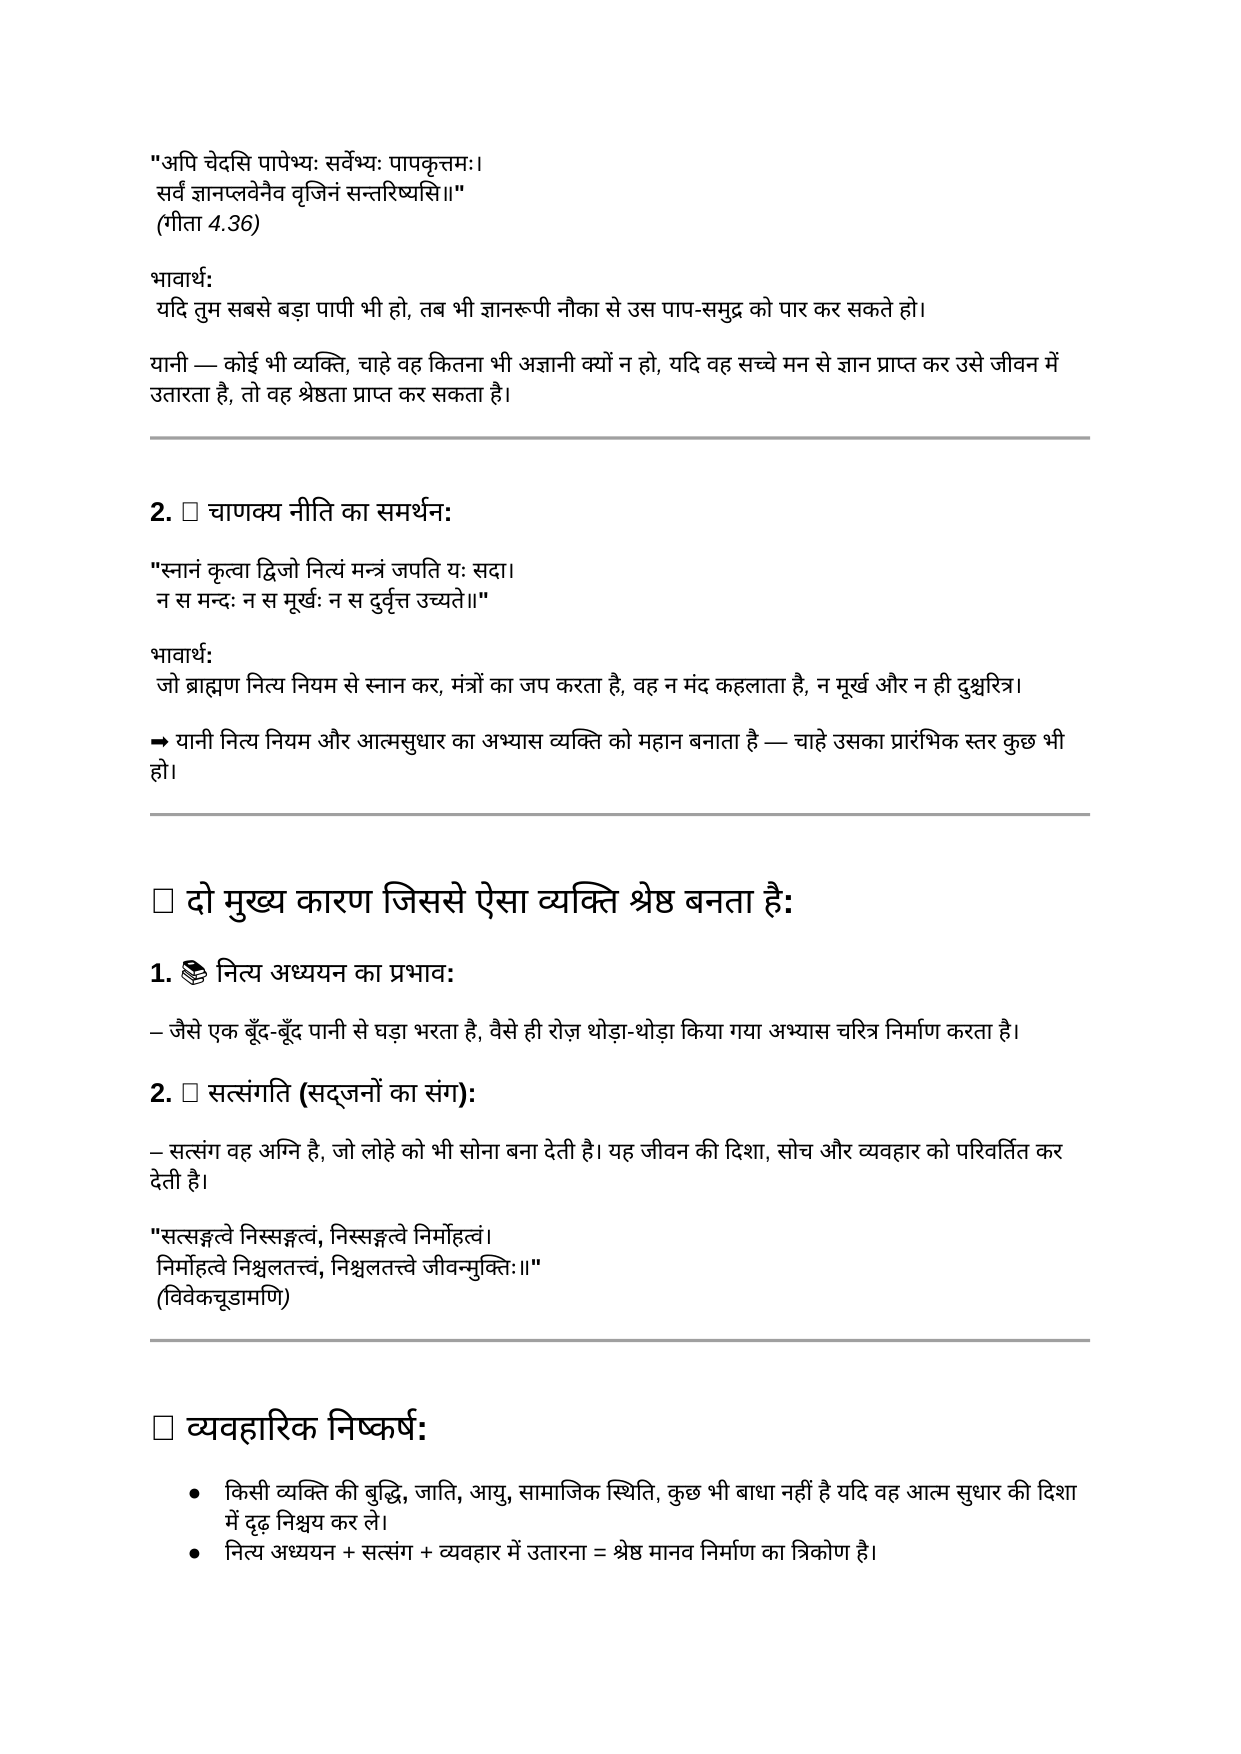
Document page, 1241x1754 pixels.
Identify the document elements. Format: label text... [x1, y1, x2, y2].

text भावार्थ: यदि तुम सबसे बड़ा पापी भी हो, तब भी ज्ञानरूपी नौका से उस पाप-समुद्र को पार कर सकते हो। [150, 266, 1090, 322]
subtitle 2. 📖 चाणक्य नीति का समर्थन: [150, 496, 1090, 527]
text भावार्थ: जो ब्राह्मण नित्य नियम से स्नान कर, मंत्रों का जप करता है, वह न मंद कहलाता है, न मूर्ख और न ही दुश्चरित्र। [150, 642, 1090, 699]
subtitle 🔑 दो मुख्य कारण जिससे ऐसा व्यक्ति श्रेष्ठ बनता है: [150, 881, 1090, 921]
list नित्य अध्ययन + सत्संग + व्यवहार में उतारना = श्रेष्ठ मानव निर्माण का त्रिकोण है। [187, 1539, 1090, 1565]
subtitle 1. 📚 नित्य अध्ययन का प्रभाव: [150, 957, 1090, 988]
list किसी व्यक्ति की बुद्धि, जाति, आयु, सामाजिक स्थिति, कुछ भी बाधा नहीं है यदि वह आत्म सुधार की दिशा में दृढ़ निश्चय कर ले। [187, 1478, 1090, 1535]
text – जैसे एक बूँद-बूँद पानी से घड़ा भरता है, वैसे ही रोज़ थोड़ा-थोड़ा किया गया अभ्यास चरित्र निर्माण करता है। [150, 1018, 1090, 1044]
text "स्नानं कृत्वा द्विजो नित्यं मन्त्रं जपति यः सदा। न स मन्दः न स मूर्खः न स दुर्वृत्त उच्यते॥" [150, 557, 1090, 613]
subtitle 🧠 व्यवहारिक निष्कर्ष: [150, 1407, 1090, 1447]
text "अपि चेदसि पापेभ्यः सर्वेभ्यः पापकृत्तमः। सर्वं ज्ञानप्लवेनैव वृजिनं सन्तरिष्यसि॥" (गीता 4.36) [150, 150, 1090, 237]
text "सत्सङ्गत्वे निस्सङ्गत्वं, निस्सङ्गत्वे निर्मोहत्वं। निर्मोहत्वे निश्चलतत्त्वं, निश्चलतत्त्वे जीवन्मुक्तिः॥" (विवेकचूडामणि) [150, 1223, 1090, 1310]
text – सत्संग वह अग्नि है, जो लोहे को भी सोना बना देती है। यह जीवन की दिशा, सोच और व्यवहार को परिवर्तित कर देती है। [150, 1138, 1090, 1194]
text ➡️ यानी नित्य नियम और आत्मसुधार का अभ्यास व्यक्ति को महान बनाता है — चाहे उसका प्रारंभिक स्तर कुछ भी हो। [150, 728, 1090, 784]
subtitle 2. 🌸 सत्संगति (सद्जनों का संग): [150, 1077, 1090, 1108]
text यानी — कोई भी व्यक्ति, चाहे वह कितना भी अज्ञानी क्यों न हो, यदि वह सच्चे मन से ज्ञान प्राप्त कर उसे जीवन में उतारता है, तो वह श्रेष्ठता प्राप्त कर सकता है। [150, 351, 1090, 408]
